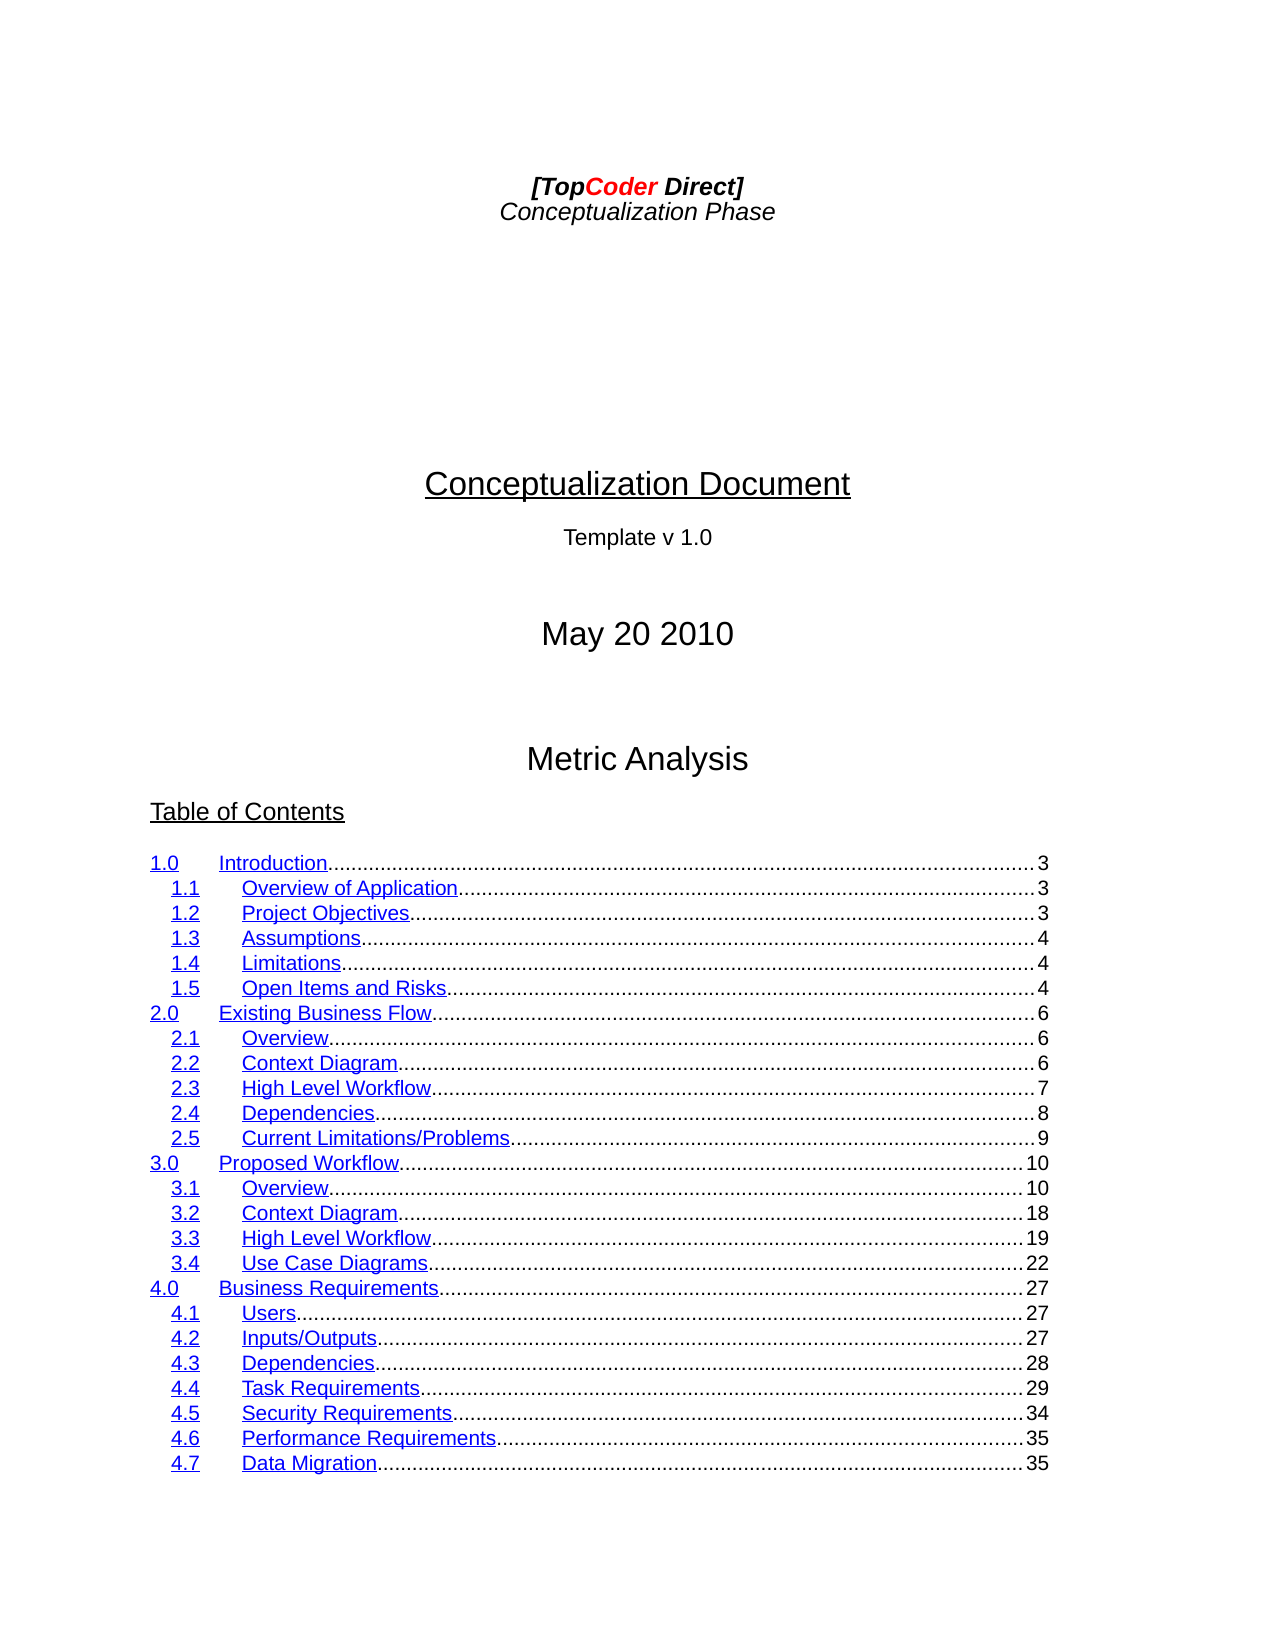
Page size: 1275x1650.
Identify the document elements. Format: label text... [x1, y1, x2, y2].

text 3.0 Proposed Workflow 10 [150, 1150, 1125, 1175]
text 4.4 Task Requirements 29 [171, 1375, 1125, 1400]
text 2.3 High Level Workflow 7 [171, 1075, 1125, 1100]
text 1.3 Assumptions 4 [171, 925, 1125, 950]
text 1.1 Overview of Application 3 [171, 875, 1125, 900]
text 1.0 Introduction 3 [150, 850, 1125, 875]
text 4.3 Dependencies 28 [171, 1350, 1125, 1375]
text [TopCoder Direct] [150, 175, 1125, 200]
text 1.2 Project Objectives 3 [171, 900, 1125, 925]
text Metric Analysis [150, 750, 1125, 775]
text 4.5 Security Requirements 34 [171, 1400, 1125, 1425]
text 1.5 Open Items and Risks 4 [171, 975, 1125, 1000]
text Table of Contents [150, 800, 1125, 825]
text 4.0 Business Requirements 27 [150, 1275, 1125, 1300]
text 2.4 Dependencies 8 [171, 1100, 1125, 1125]
text 2.0 Existing Business Flow 6 [150, 1000, 1125, 1025]
text 4.7 Data Migration 35 [171, 1450, 1125, 1475]
text 3.1 Overview 10 [171, 1175, 1125, 1200]
text 2.1 Overview 6 [171, 1025, 1125, 1050]
text Conceptualization Document [150, 475, 1125, 500]
text 2.2 Context Diagram 6 [171, 1050, 1125, 1075]
text 1.4 Limitations 4 [171, 950, 1125, 975]
text Conceptualization Phase [150, 200, 1125, 225]
text 3.2 Context Diagram 18 [171, 1200, 1125, 1225]
text 3.3 High Level Workflow 19 [171, 1225, 1125, 1250]
text 3.4 Use Case Diagrams 22 [171, 1250, 1125, 1275]
text 4.6 Performance Requirements 35 [171, 1425, 1125, 1450]
text Template v 1.0 [150, 525, 1125, 550]
text May 20 2010 [150, 625, 1125, 650]
text 4.1 Users 27 [171, 1300, 1125, 1325]
text 2.5 Current Limitations/Problems 9 [171, 1125, 1125, 1150]
text 4.2 Inputs/Outputs 27 [171, 1325, 1125, 1350]
